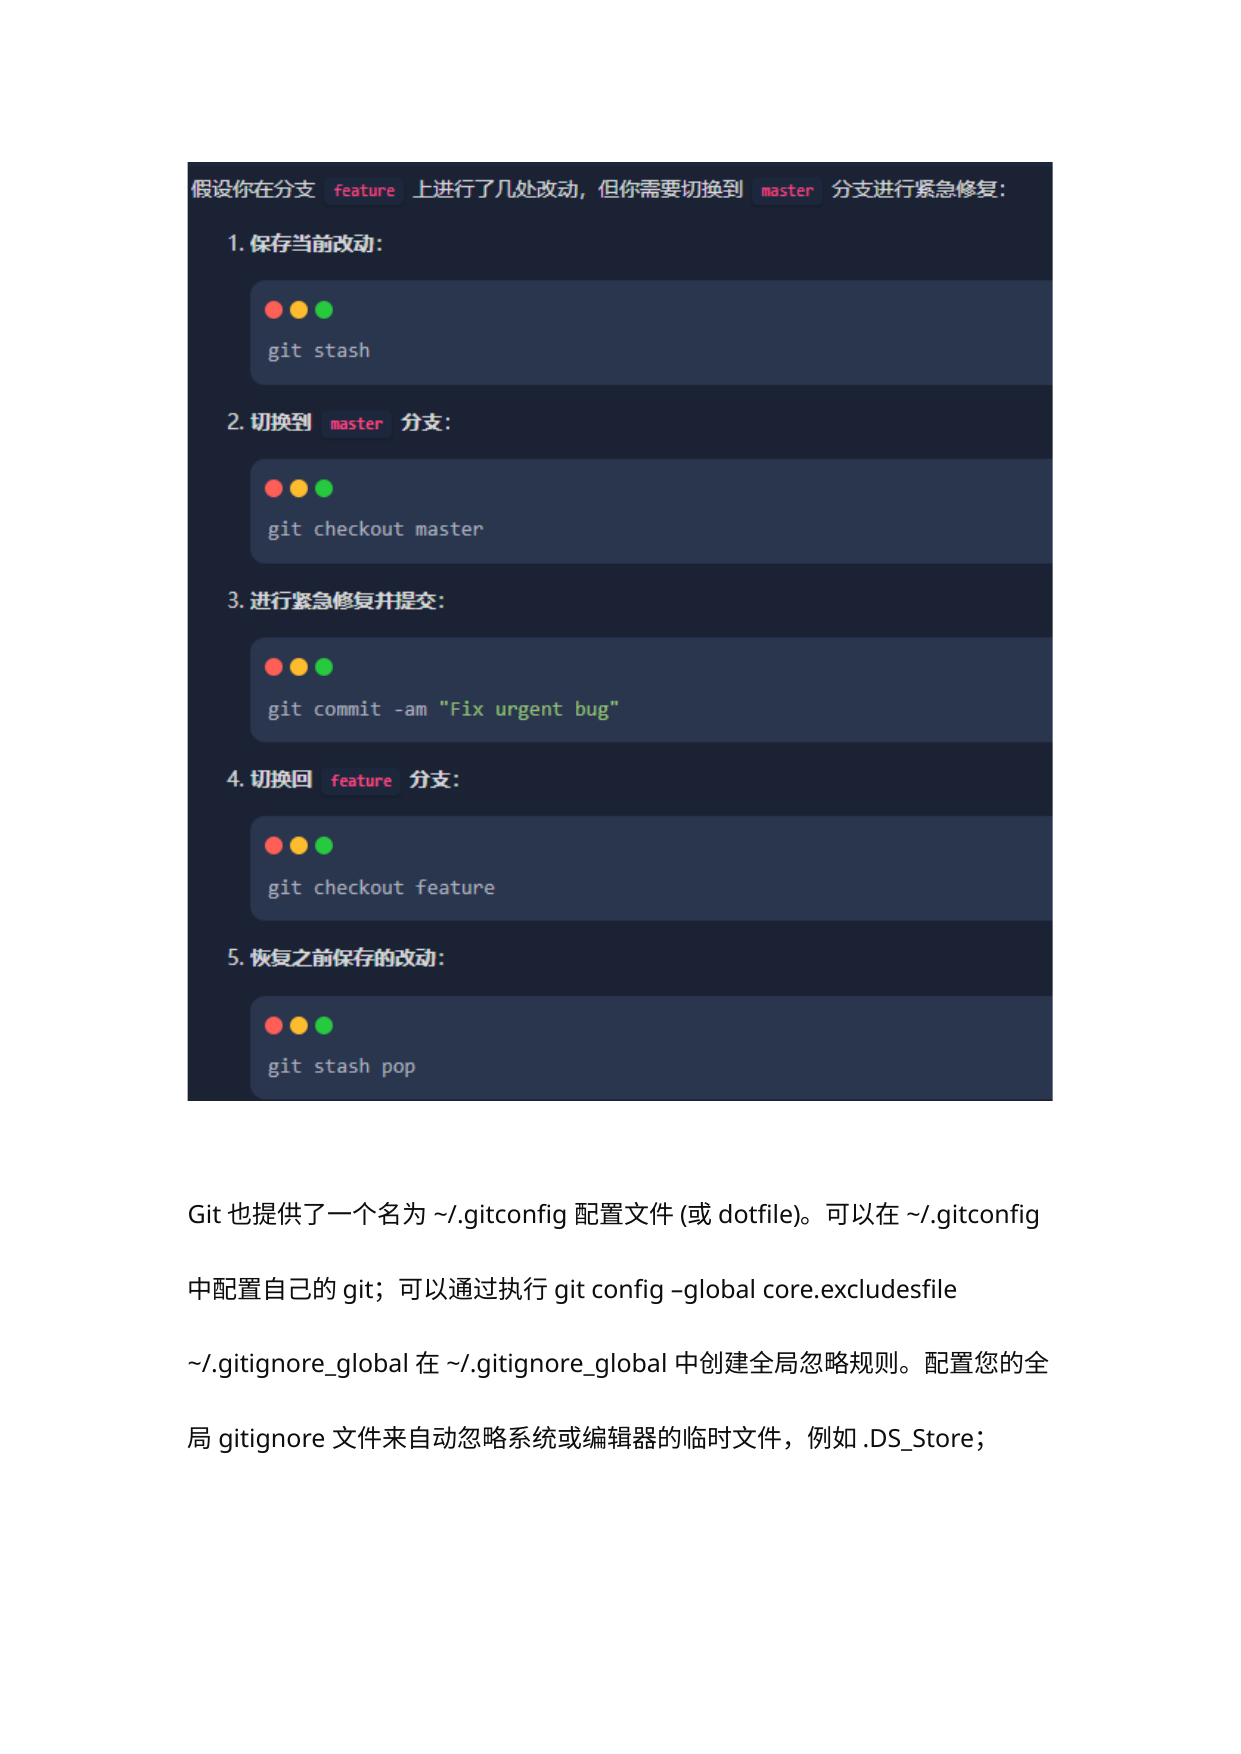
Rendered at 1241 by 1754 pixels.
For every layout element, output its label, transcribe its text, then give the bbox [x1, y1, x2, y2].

text Git 也提供了一个名为 ~/.gitconfig 配置文件 (或 dotfile)。可以在 ~/.gitconfig 中配置自己的git；可以通过执行 git config –global core.excludesfile ~/.gitignore_global 在 ~/.gitignore_global 中创建全局忽略规则。配置您的全局 gitignore 文件来自动忽略系统或编辑器的临时文件，例如 .DS_Store； [187, 1180, 1053, 1469]
picture [187, 162, 1053, 1101]
